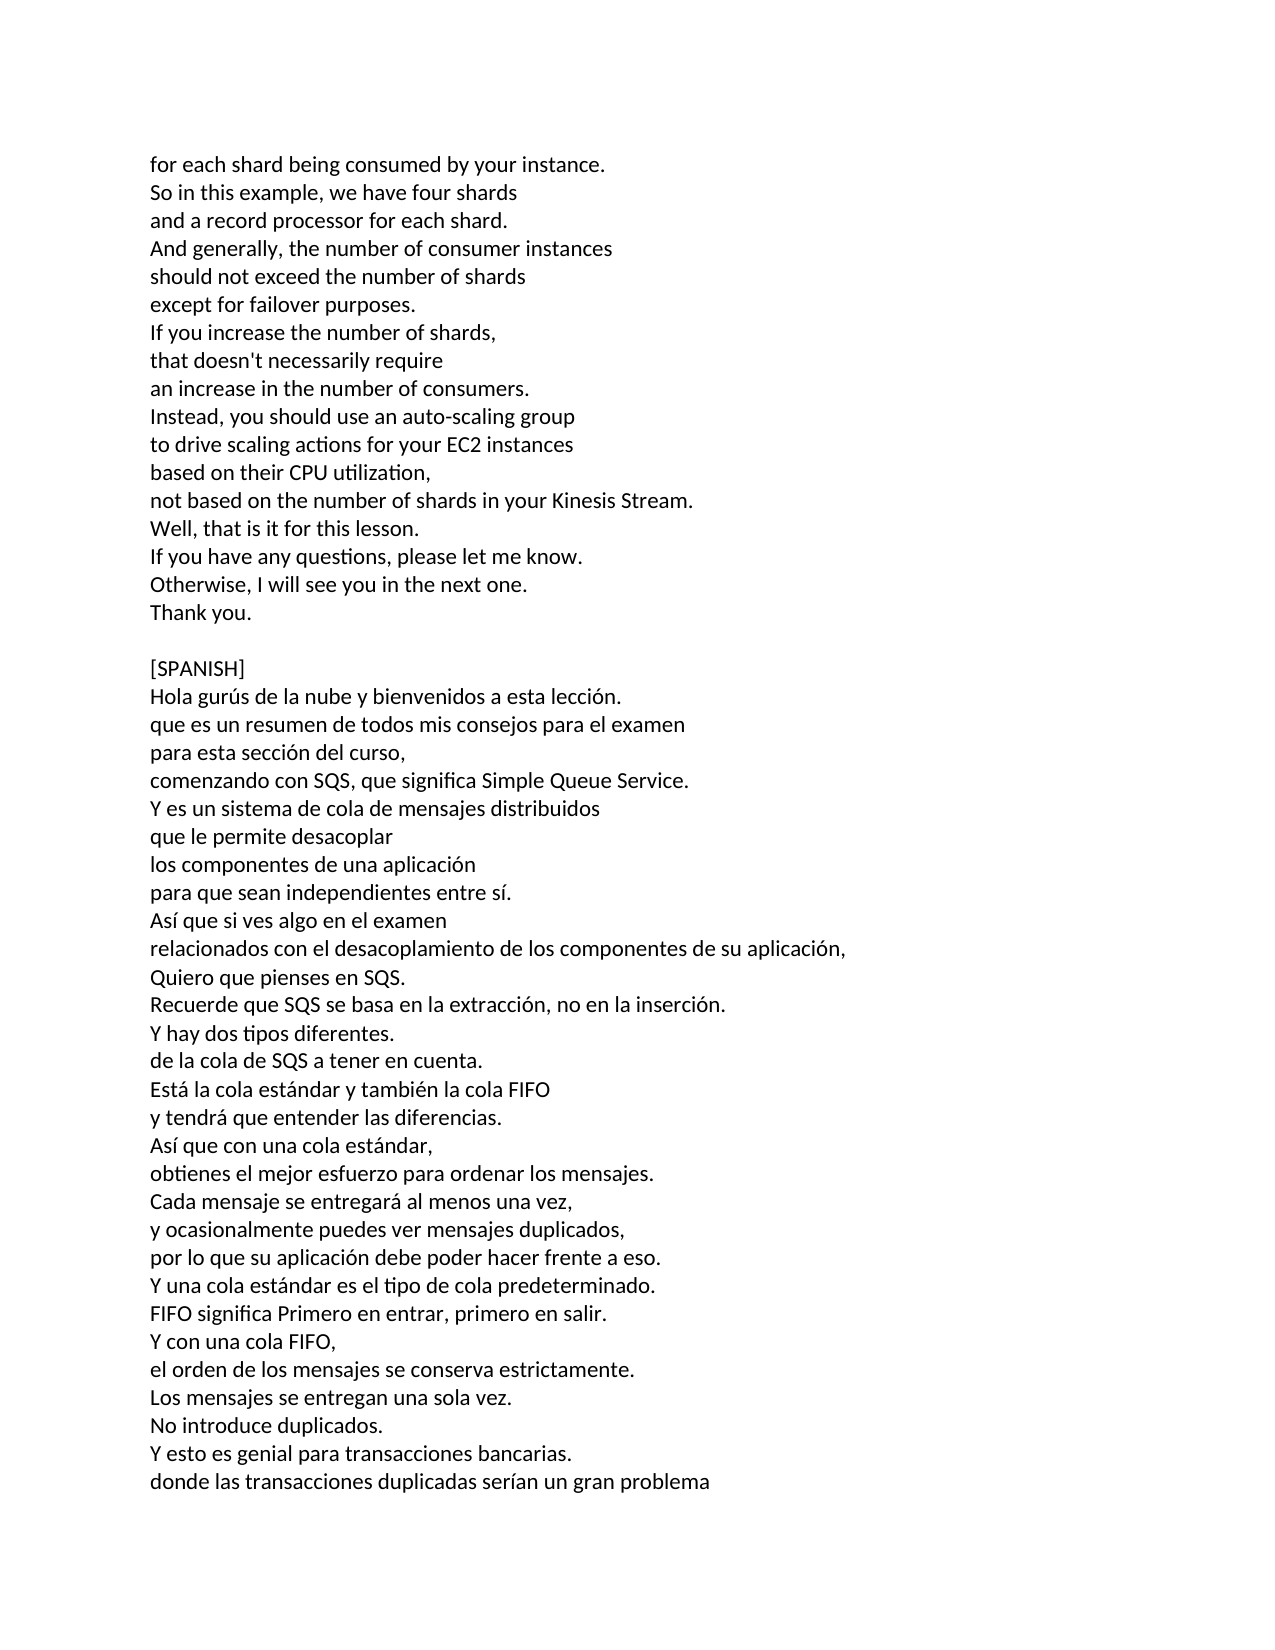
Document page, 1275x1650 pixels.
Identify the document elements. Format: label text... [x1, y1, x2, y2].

text Quiero que pienses en SQS. [150, 963, 1125, 991]
text So in this example, we have four shards [150, 178, 1125, 206]
text obtienes el mejor esfuerzo para ordenar los mensajes. [150, 1159, 1125, 1187]
text que le permite desacoplar [150, 822, 1125, 851]
text that doesn't necessarily require [150, 346, 1125, 374]
text Cada mensaje se entregará al menos una vez, [150, 1187, 1125, 1215]
text Así que con una cola estándar, [150, 1131, 1125, 1159]
text el orden de los mensajes se conserva estrictamente. [150, 1355, 1125, 1383]
text que es un resumen de todos mis consejos para el examen [150, 710, 1125, 738]
text Y es un sistema de cola de mensajes distribuidos [150, 794, 1125, 822]
text Otherwise, I will see you in the next one. [150, 570, 1125, 598]
text Y con una cola FIFO, [150, 1327, 1125, 1355]
text Y una cola estándar es el tipo de cola predeterminado. [150, 1271, 1125, 1299]
text Y esto es genial para transacciones bancarias. [150, 1439, 1125, 1467]
text and a record processor for each shard. [150, 206, 1125, 234]
text comenzando con SQS, que significa Simple Queue Service. [150, 766, 1125, 794]
text based on their CPU utilization, [150, 458, 1125, 486]
text para esta sección del curso, [150, 738, 1125, 766]
text to drive scaling actions for your EC2 instances [150, 430, 1125, 458]
text Así que si ves algo en el examen [150, 907, 1125, 934]
text Thank you. [150, 598, 1125, 654]
text FIFO significa Primero en entrar, primero en salir. [150, 1299, 1125, 1327]
text an increase in the number of consumers. [150, 374, 1125, 402]
text y tendrá que entender las diferencias. [150, 1103, 1125, 1131]
text No introduce duplicados. [150, 1411, 1125, 1439]
text Well, that is it for this lesson. [150, 514, 1125, 542]
text donde las transacciones duplicadas serían un gran problema [150, 1467, 1125, 1495]
text Instead, you should use an auto-scaling group [150, 402, 1125, 430]
text Los mensajes se entregan una sola vez. [150, 1383, 1125, 1411]
text Recuerde que SQS se basa en la extracción, no en la inserción. [150, 991, 1125, 1019]
text should not exceed the number of shards [150, 262, 1125, 290]
text for each shard being consumed by your instance. [150, 150, 1125, 178]
text Está la cola estándar y también la cola FIFO [150, 1075, 1125, 1103]
text Hola gurús de la nube y bienvenidos a esta lección. [150, 682, 1125, 710]
text y ocasionalmente puedes ver mensajes duplicados, [150, 1215, 1125, 1243]
text [SPANISH] [150, 654, 1125, 682]
text If you have any questions, please let me know. [150, 542, 1125, 570]
text And generally, the number of consumer instances [150, 234, 1125, 262]
text If you increase the number of shards, [150, 318, 1125, 346]
text por lo que su aplicación debe poder hacer frente a eso. [150, 1243, 1125, 1271]
text relacionados con el desacoplamiento de los componentes de su aplicación, [150, 934, 1125, 963]
text los componentes de una aplicación [150, 851, 1125, 878]
text de la cola de SQS a tener en cuenta. [150, 1047, 1125, 1075]
text Y hay dos tipos diferentes. [150, 1019, 1125, 1047]
text para que sean independientes entre sí. [150, 878, 1125, 907]
text not based on the number of shards in your Kinesis Stream. [150, 486, 1125, 514]
text except for failover purposes. [150, 290, 1125, 318]
